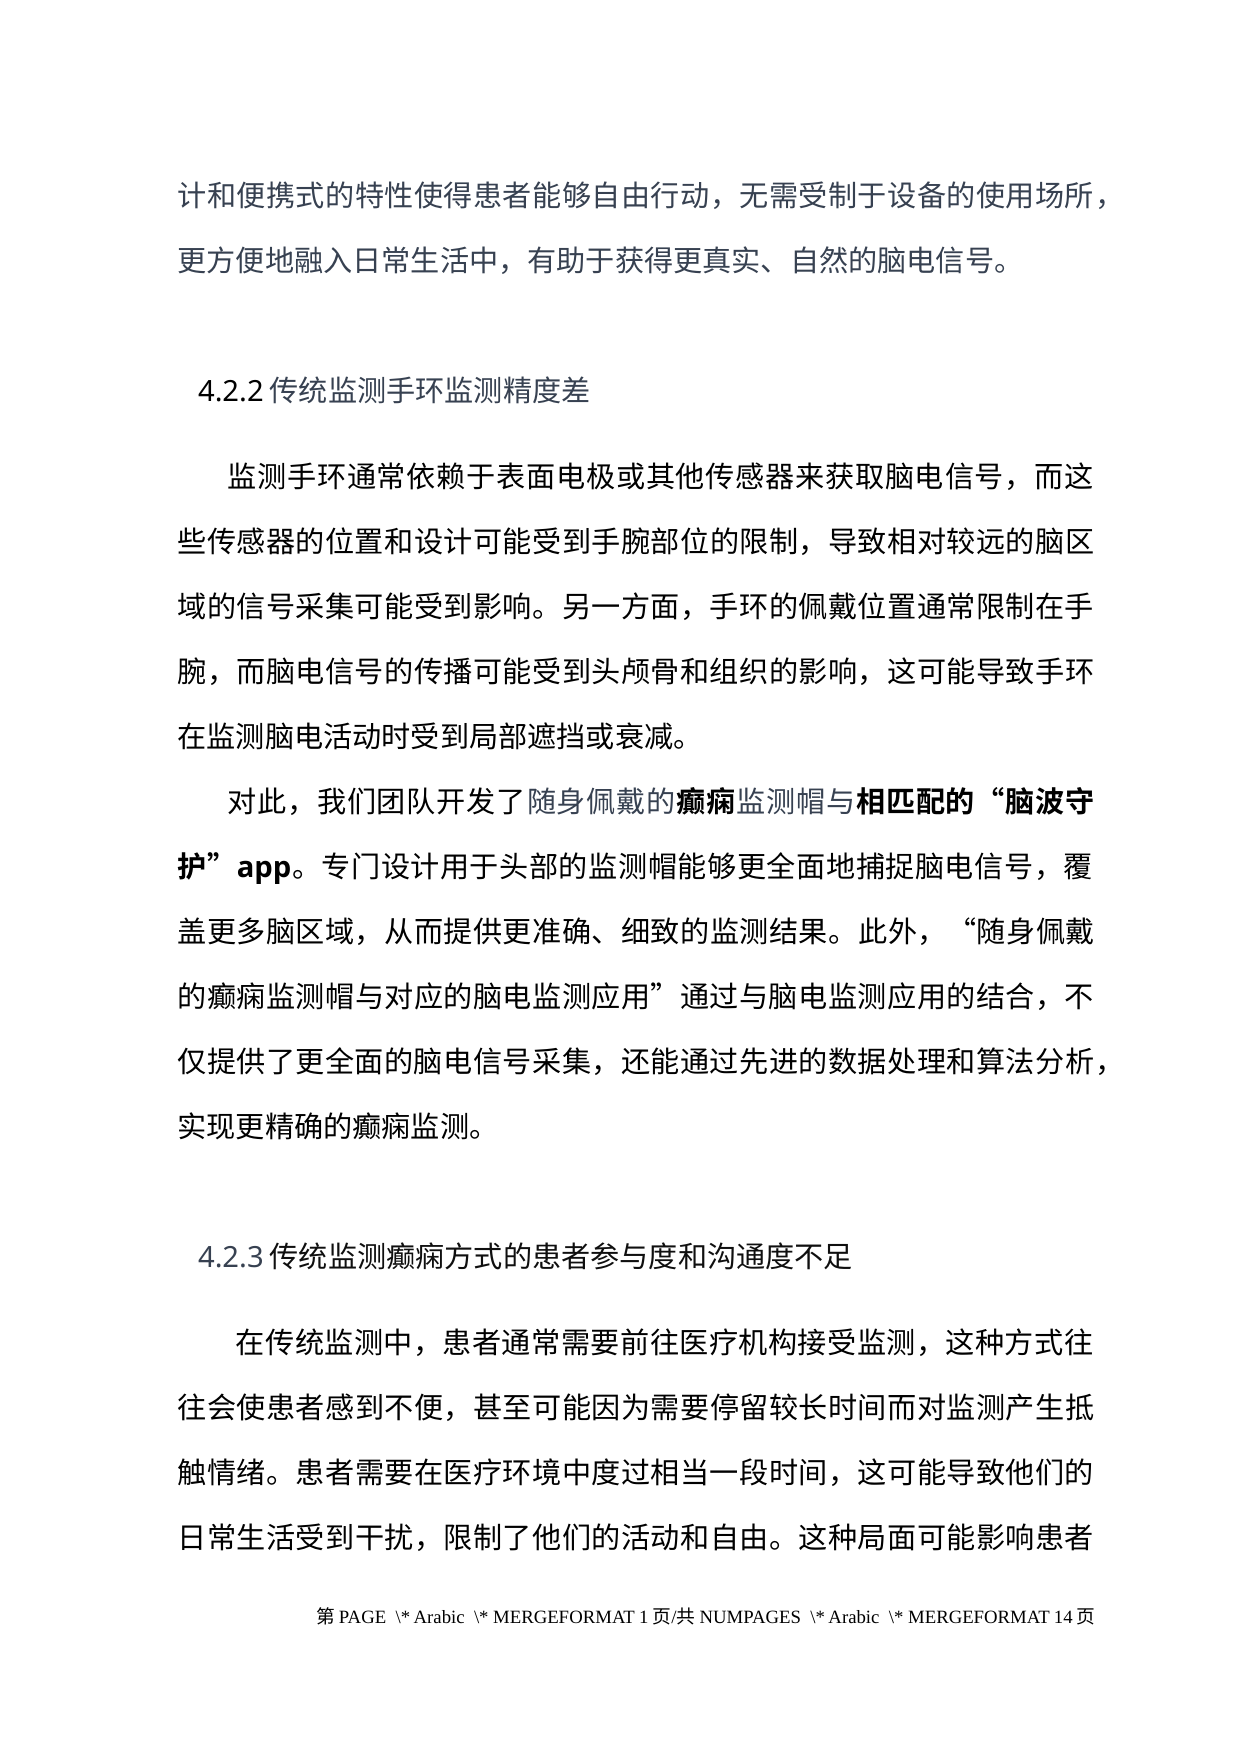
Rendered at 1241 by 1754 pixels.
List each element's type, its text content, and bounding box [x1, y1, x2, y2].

text 对此，我们团队开发了随身佩戴的癫痫监测帽与相匹配的“脑波守护”app。专门设计用于头部的监测帽能够更全面地捕捉脑电信号，覆盖更多脑区域，从而提供更准确、细致的监测结果。此外，“随身佩戴的癫痫监测帽与对应的脑电监测应用”通过与脑电监测应用的结合，不仅提供了更全面的脑电信号采集，还能通过先进的数据处理和算法分析，实现更精确的癫痫监测。 [177, 767, 1095, 1157]
text 4.2.2传统监测手环监测精度差 [177, 356, 1095, 421]
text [177, 161, 1095, 291]
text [177, 1308, 1095, 1568]
text 监测手环通常依赖于表面电极或其他传感器来获取脑电信号，而这些传感器的位置和设计可能受到手腕部位的限制，导致相对较远的脑区域的信号采集可能受到影响。另一方面，手环的佩戴位置通常限制在手腕，而脑电信号的传播可能受到头颅骨和组织的影响，这可能导致手环在监测脑电活动时受到局部遮挡或衰减。 [177, 442, 1095, 767]
text 4.2.3传统监测癫痫方式的患者参与度和沟通度不足 [177, 1222, 1095, 1287]
